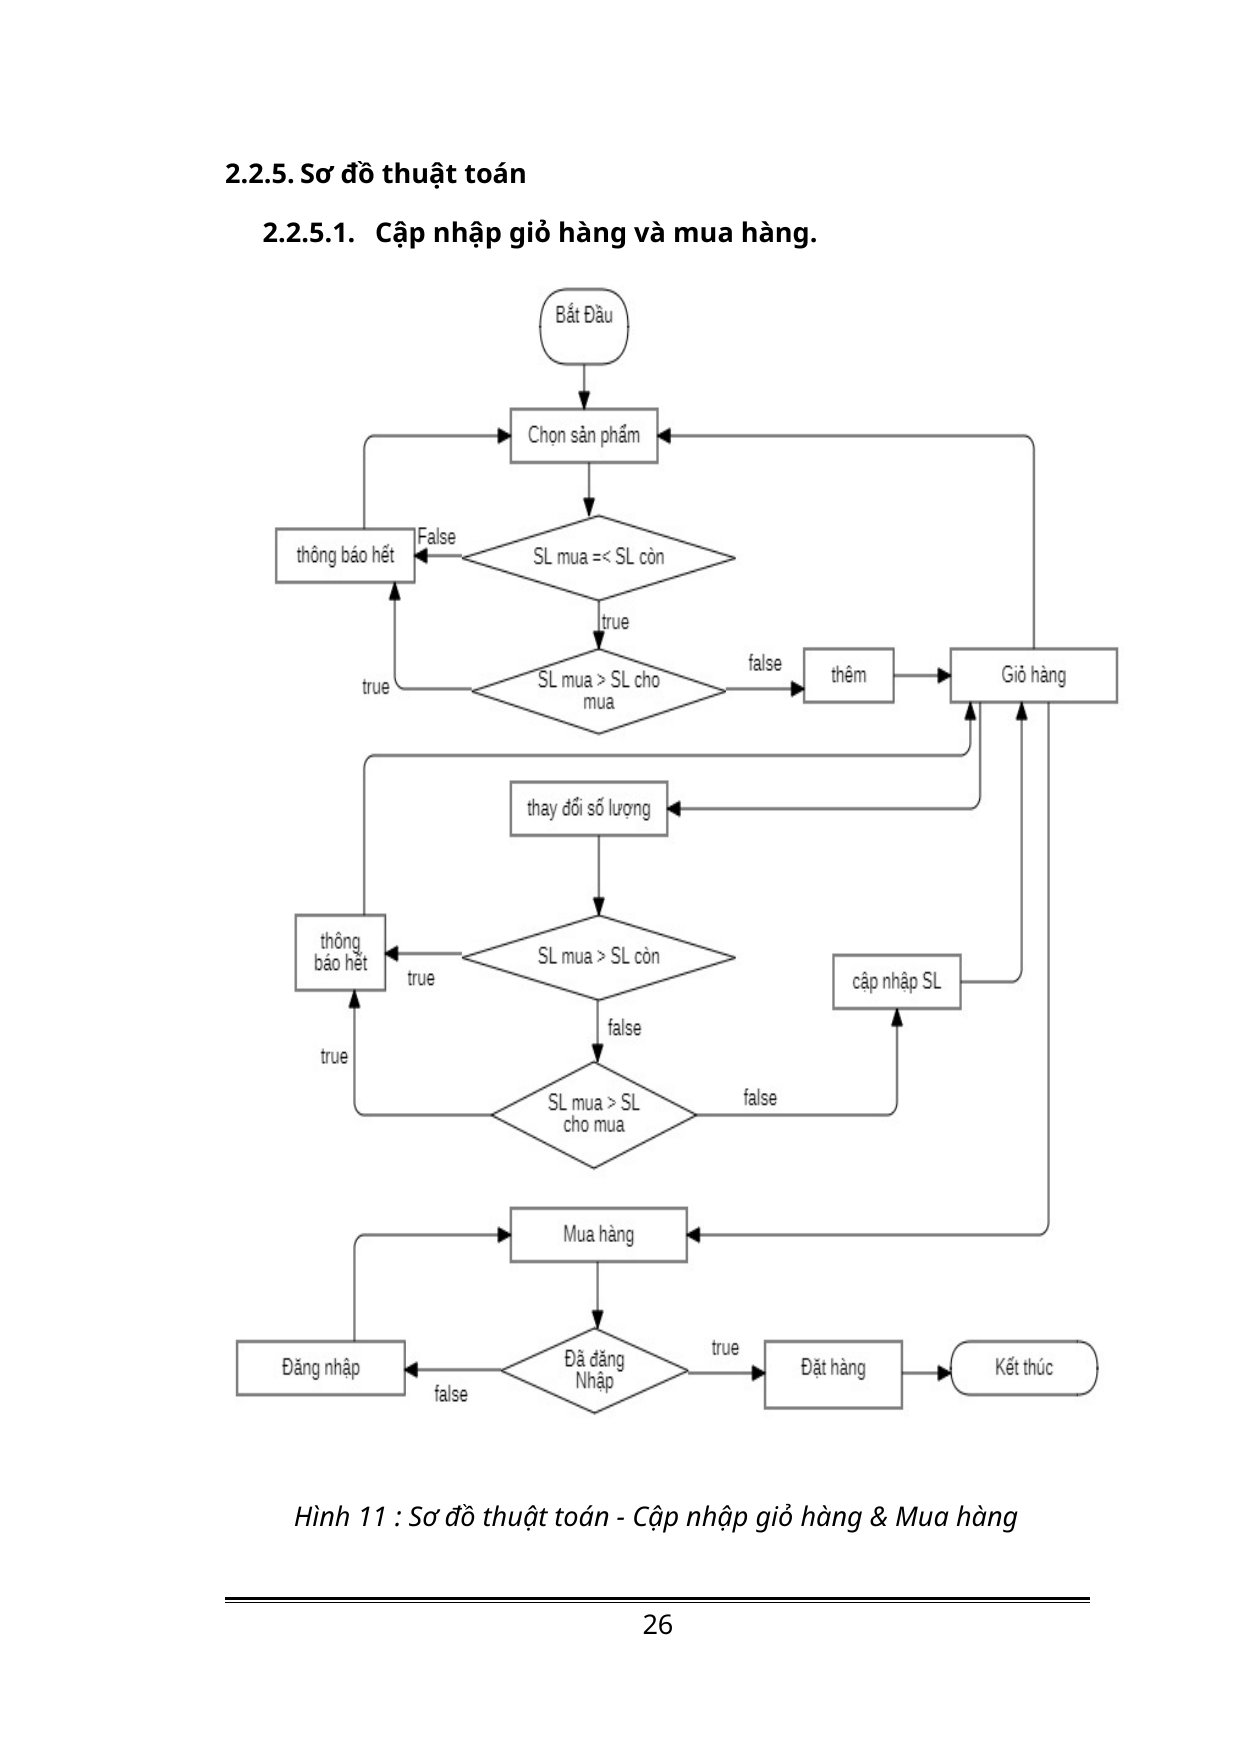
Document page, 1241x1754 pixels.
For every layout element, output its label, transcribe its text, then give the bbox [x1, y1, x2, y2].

list Sơ đồ thuật toán [225, 154, 1090, 191]
text Hình 11 : Sơ đồ thuật toán - Cập nhập giỏ hàng & Mua hàng [225, 1497, 1090, 1534]
list Cập nhập giỏ hàng và mua hàng. [262, 214, 1090, 251]
picture [225, 273, 1165, 1480]
